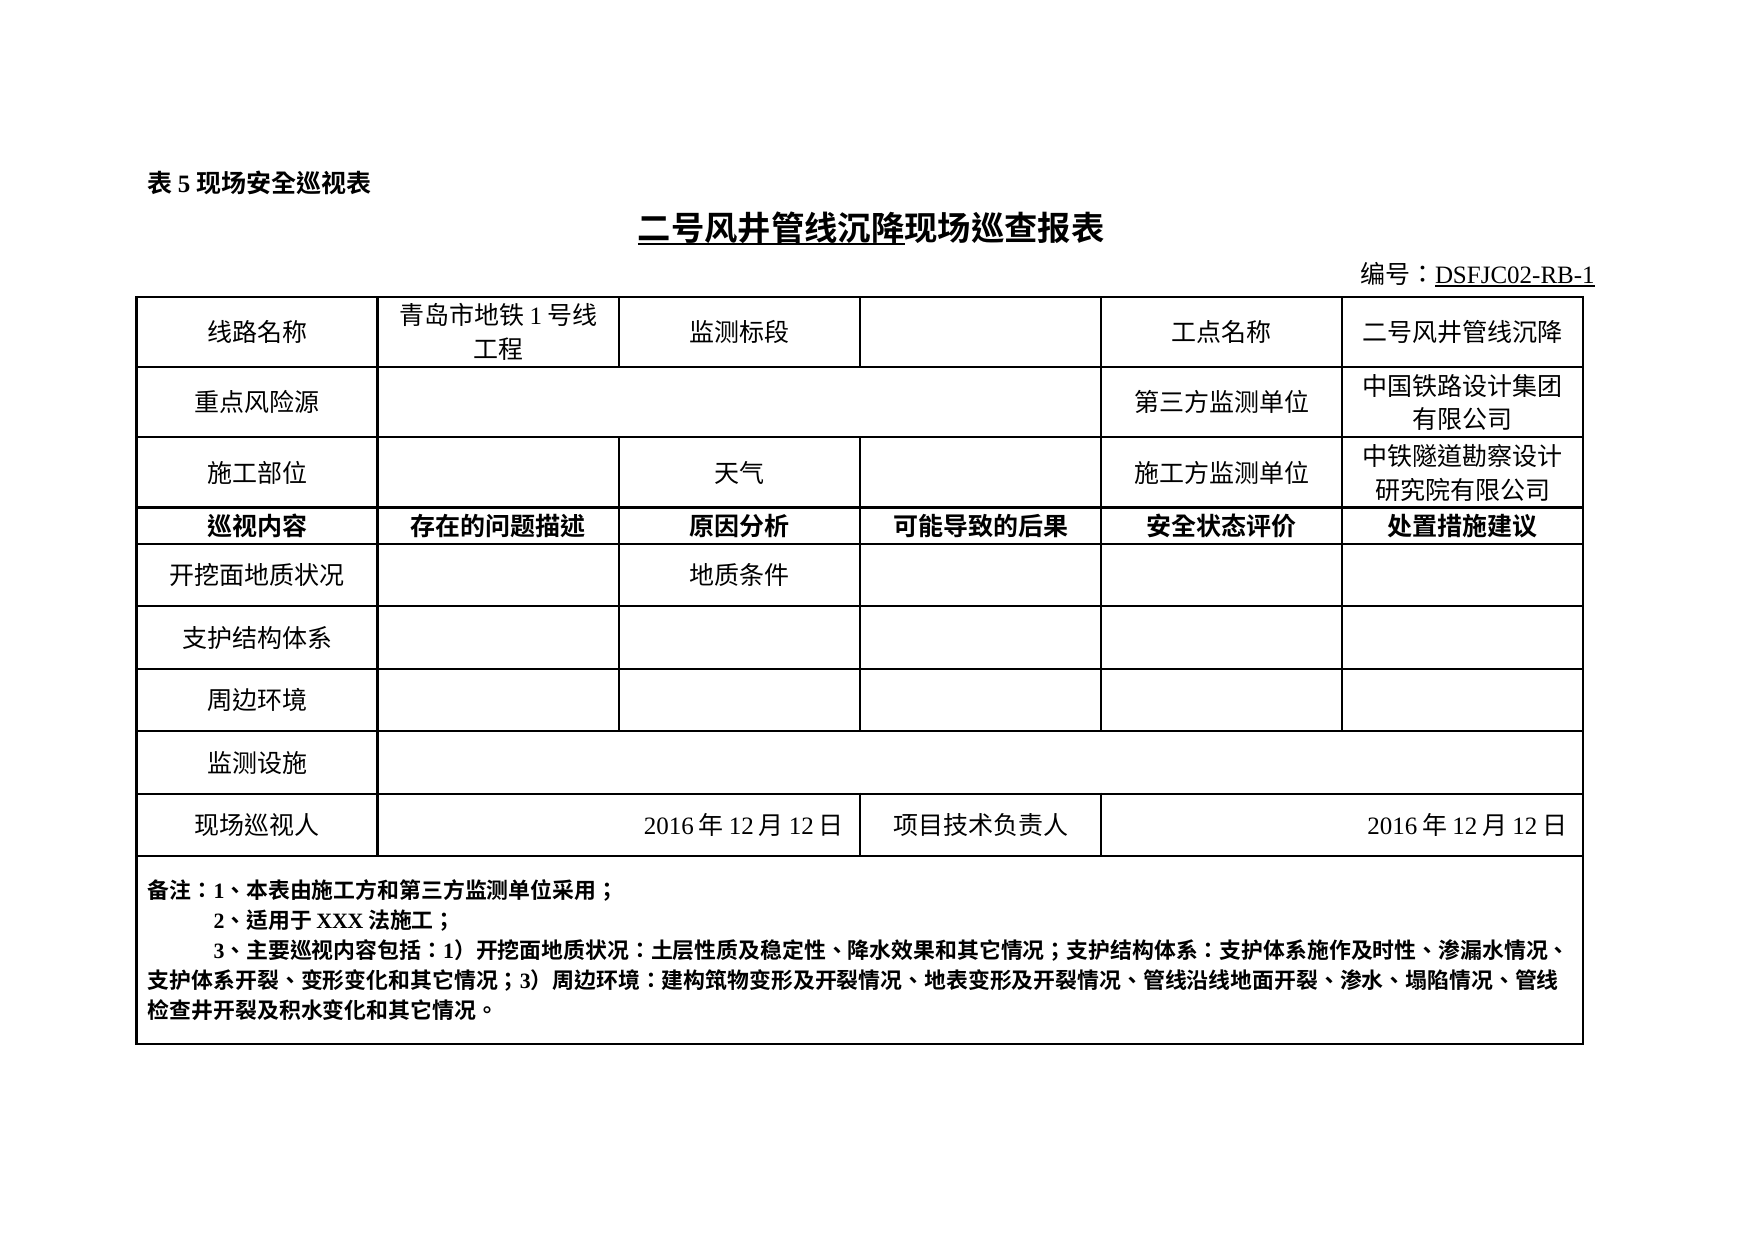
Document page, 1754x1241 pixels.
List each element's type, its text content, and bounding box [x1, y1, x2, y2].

table_cell 安全状态评价 [1102, 509, 1341, 543]
table_cell 地质条件 [620, 545, 859, 605]
table_cell [620, 670, 859, 730]
table_cell 存在的问题描述 [379, 509, 618, 543]
table_cell [1102, 545, 1341, 605]
table_cell 2016年12月12日 [1102, 795, 1582, 855]
table_cell [379, 545, 618, 605]
table_cell [1102, 607, 1341, 668]
table_cell 施工方监测单位 [1102, 438, 1341, 506]
table_cell 原因分析 [620, 509, 859, 543]
table_cell [861, 545, 1100, 605]
table_cell [1343, 670, 1582, 730]
table_header 工点名称 [1102, 298, 1341, 366]
table_cell 可能导致的后果 [861, 509, 1100, 543]
table_cell [379, 607, 618, 668]
text 二号风井管线沉降现场巡查报表 [148, 204, 1594, 250]
table_cell 处置措施建议 [1343, 509, 1582, 543]
table_cell 备注：1、本表由施工方和第三方监测单位采用； 2、适用于XXX法施工； 3、主要巡视内容包括：1）开挖面地质状况：土层性质及稳定性、降水效果和其它情况；支护结构体系：支护体系施作及时性、渗漏水情况、支护体系开裂、变形变化和其它情况；3）周边环境：建构筑物变形及开裂情况、地表变形及开裂情况、管线沿线地面开裂、渗水、塌陷情况、管线检查井开裂及积水变化和其它情况。 [138, 857, 1582, 1043]
table_header 二号风井管线沉降 [1343, 298, 1582, 366]
table_cell 2016年12月12日 [379, 795, 859, 855]
table_cell 开挖面地质状况 [138, 545, 376, 605]
table_cell 天气 [620, 438, 859, 506]
table_cell [861, 607, 1100, 668]
table_cell [379, 732, 1582, 793]
table_cell [1102, 670, 1341, 730]
table_cell [1343, 545, 1582, 605]
table_cell 项目技术负责人 [861, 795, 1100, 855]
table_cell [379, 368, 1100, 436]
table_cell 周边环境 [138, 670, 376, 730]
table_cell 施工部位 [138, 438, 376, 506]
table_cell [379, 670, 618, 730]
table_cell 中铁隧道勘察设计研究院有限公司 [1343, 438, 1582, 506]
text 编号：DSFJC02-RB-1 [148, 257, 1594, 291]
table_header 线路名称 [138, 298, 376, 366]
text 表5 现场安全巡视表 [148, 165, 1594, 199]
table_cell [861, 670, 1100, 730]
table_cell [1343, 607, 1582, 668]
table_cell 第三方监测单位 [1102, 368, 1341, 436]
table_header 青岛市地铁1号线工程 [379, 298, 618, 366]
table_cell 重点风险源 [138, 368, 376, 436]
table_cell [620, 607, 859, 668]
table_header 监测标段 [620, 298, 859, 366]
table_cell 监测设施 [138, 732, 376, 793]
table_cell [379, 438, 618, 506]
table_cell 支护结构体系 [138, 607, 376, 668]
table_cell 现场巡视人 [138, 795, 376, 855]
table_cell 中国铁路设计集团有限公司 [1343, 368, 1582, 436]
table_cell 巡视内容 [138, 509, 376, 543]
table_cell [861, 438, 1100, 506]
table_header [861, 298, 1100, 366]
